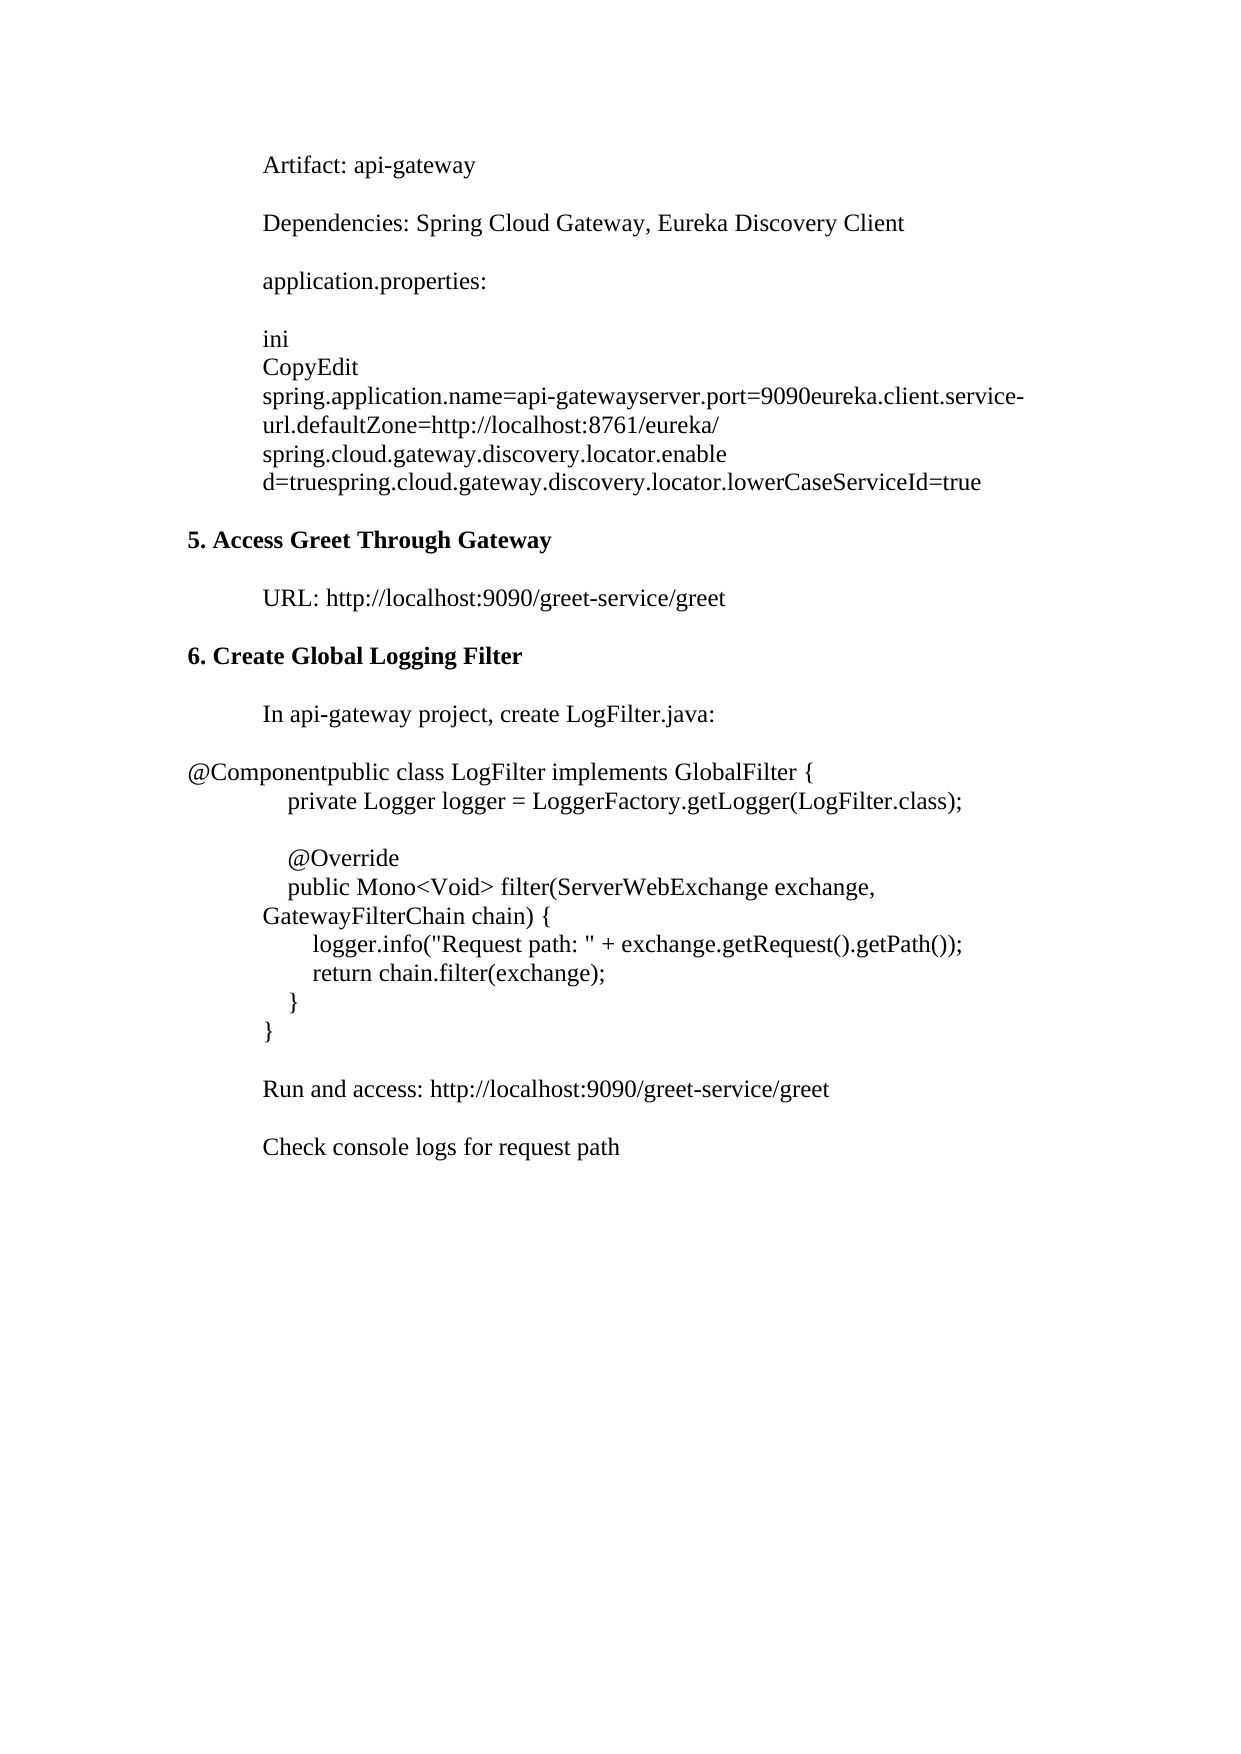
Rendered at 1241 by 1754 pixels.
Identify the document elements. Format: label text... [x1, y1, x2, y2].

text logger.info("Request path: " + exchange.getRequest().getPath()); [262, 929, 1053, 958]
text Check console logs for request path [262, 1132, 1053, 1160]
text URL: http://localhost:9090/greet-service/greet [262, 583, 1053, 612]
text @Override [262, 843, 1053, 872]
text return chain.filter(exchange); [262, 958, 1053, 987]
text Run and access: http://localhost:9090/greet-service/greet [262, 1074, 1053, 1102]
text public Mono<Void> filter(ServerWebExchange exchange, GatewayFilterChain chain) { [262, 872, 1053, 929]
text application.properties: [262, 266, 1053, 294]
text In api-gateway project, create LogFilter.java: [262, 699, 1053, 728]
text CopyEdit [262, 352, 1053, 381]
text Dependencies: Spring Cloud Gateway, Eureka Discovery Client [262, 208, 1053, 237]
text 6. Create Global Logging Filter [187, 641, 1053, 670]
text ini [262, 324, 1053, 352]
text } [262, 987, 1053, 1016]
text Artifact: api-gateway [262, 150, 1053, 179]
text spring.application.name=api-gatewayserver.port=9090eureka.client.service-url.defaultZone=http://localhost:8761/eureka/spring.cloud.gateway.discovery.locator.enabled=truespring.cloud.gateway.discovery.locator.lowerCaseServiceId=true [262, 381, 1053, 496]
text @Componentpublic class LogFilter implements GlobalFilter { [187, 757, 1053, 786]
text private Logger logger = LoggerFactory.getLogger(LogFilter.class); [262, 786, 1053, 814]
text 5. Access Greet Through Gateway [187, 525, 1053, 554]
text } [262, 1016, 1053, 1044]
